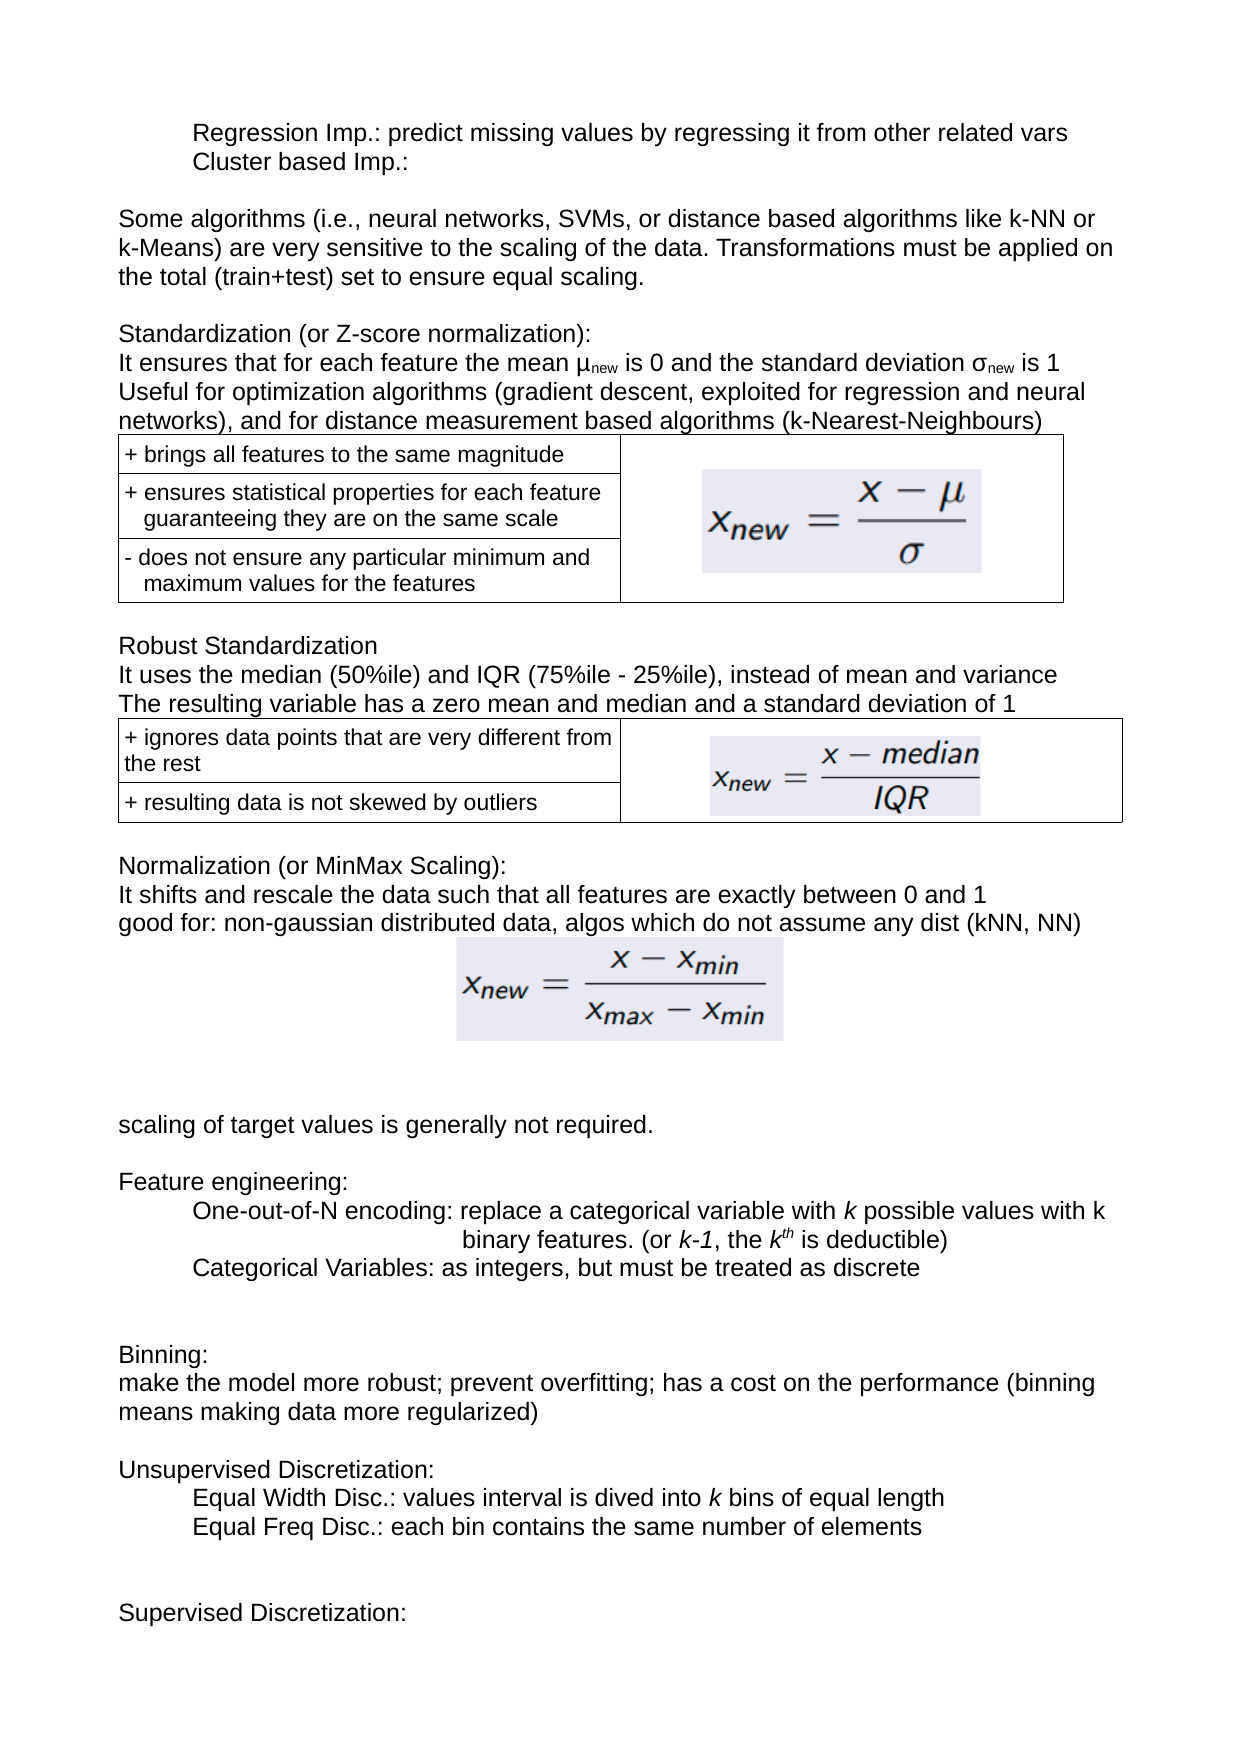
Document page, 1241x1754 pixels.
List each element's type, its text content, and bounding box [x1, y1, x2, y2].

text Regression Imp.: predict missing values by regressing it from other related vars [118, 118, 1122, 147]
text Equal Freq Disc.: each bin contains the same number of elements [118, 1512, 1122, 1541]
table_cell + resulting data is not skewed by outliers [119, 783, 620, 822]
text scaling of target values is generally not required. [118, 1110, 1122, 1138]
text Normalization (or MinMax Scaling): [118, 851, 1122, 880]
text Binning: [118, 1340, 1122, 1368]
text make the model more robust; prevent overfitting; has a cost on the performance (binning means making data more regularized) [118, 1368, 1122, 1426]
table_header + brings all features to the same magnitude [119, 435, 620, 473]
text Categorical Variables: as integers, but must be treated as discrete [118, 1253, 1122, 1282]
text Unsupervised Discretization: [118, 1455, 1122, 1483]
text Cluster based Imp.: [118, 147, 1122, 176]
text Useful for optimization algorithms (gradient descent, exploited for regression and neural networks), and for distance measurement based algorithms (k-Nearest-Neighbours) [118, 377, 1122, 434]
picture [456, 937, 784, 1041]
text It shifts and rescale the data such that all features are exactly between 0 and 1 [118, 880, 1122, 908]
text The resulting variable has a zero mean and median and a standard deviation of 1 [118, 689, 1122, 718]
text It ensures that for each feature the mean µnew is 0 and the standard deviation σnew is 1 [118, 348, 1122, 377]
text Robust Standardization [118, 631, 1122, 660]
text Feature engineering: [118, 1167, 1122, 1196]
picture [702, 469, 982, 573]
table_header + ignores data points that are very different from the rest [119, 719, 620, 782]
text Supervised Discretization: [118, 1598, 1122, 1627]
picture [710, 736, 981, 816]
table_cell - does not ensure any particular minimum and maximum values for the features [119, 539, 620, 602]
text Equal Width Disc.: values interval is dived into k bins of equal length [118, 1483, 1122, 1512]
text Standardization (or Z-score normalization): [118, 319, 1122, 348]
text Some algorithms (i.e., neural networks, SVMs, or distance based algorithms like k-NN or k-Means) are very sensitive to the scaling of the data. Transformations must be applied on the total (train+test) set to ensure equal scaling. [118, 204, 1122, 291]
text It uses the median (50%ile) and IQR (75%ile - 25%ile), instead of mean and variance [118, 660, 1122, 689]
table_header [621, 435, 1063, 602]
text good for: non-gaussian distributed data, algos which do not assume any dist (kNN, NN) [118, 908, 1122, 937]
text One-out-of-N encoding: replace a categorical variable with k possible values with k binary features. (or k-1, the kth is deductible) [118, 1196, 1122, 1253]
table_header [621, 719, 1122, 822]
table_cell + ensures statistical properties for each feature guaranteeing they are on the same scale [119, 474, 620, 537]
